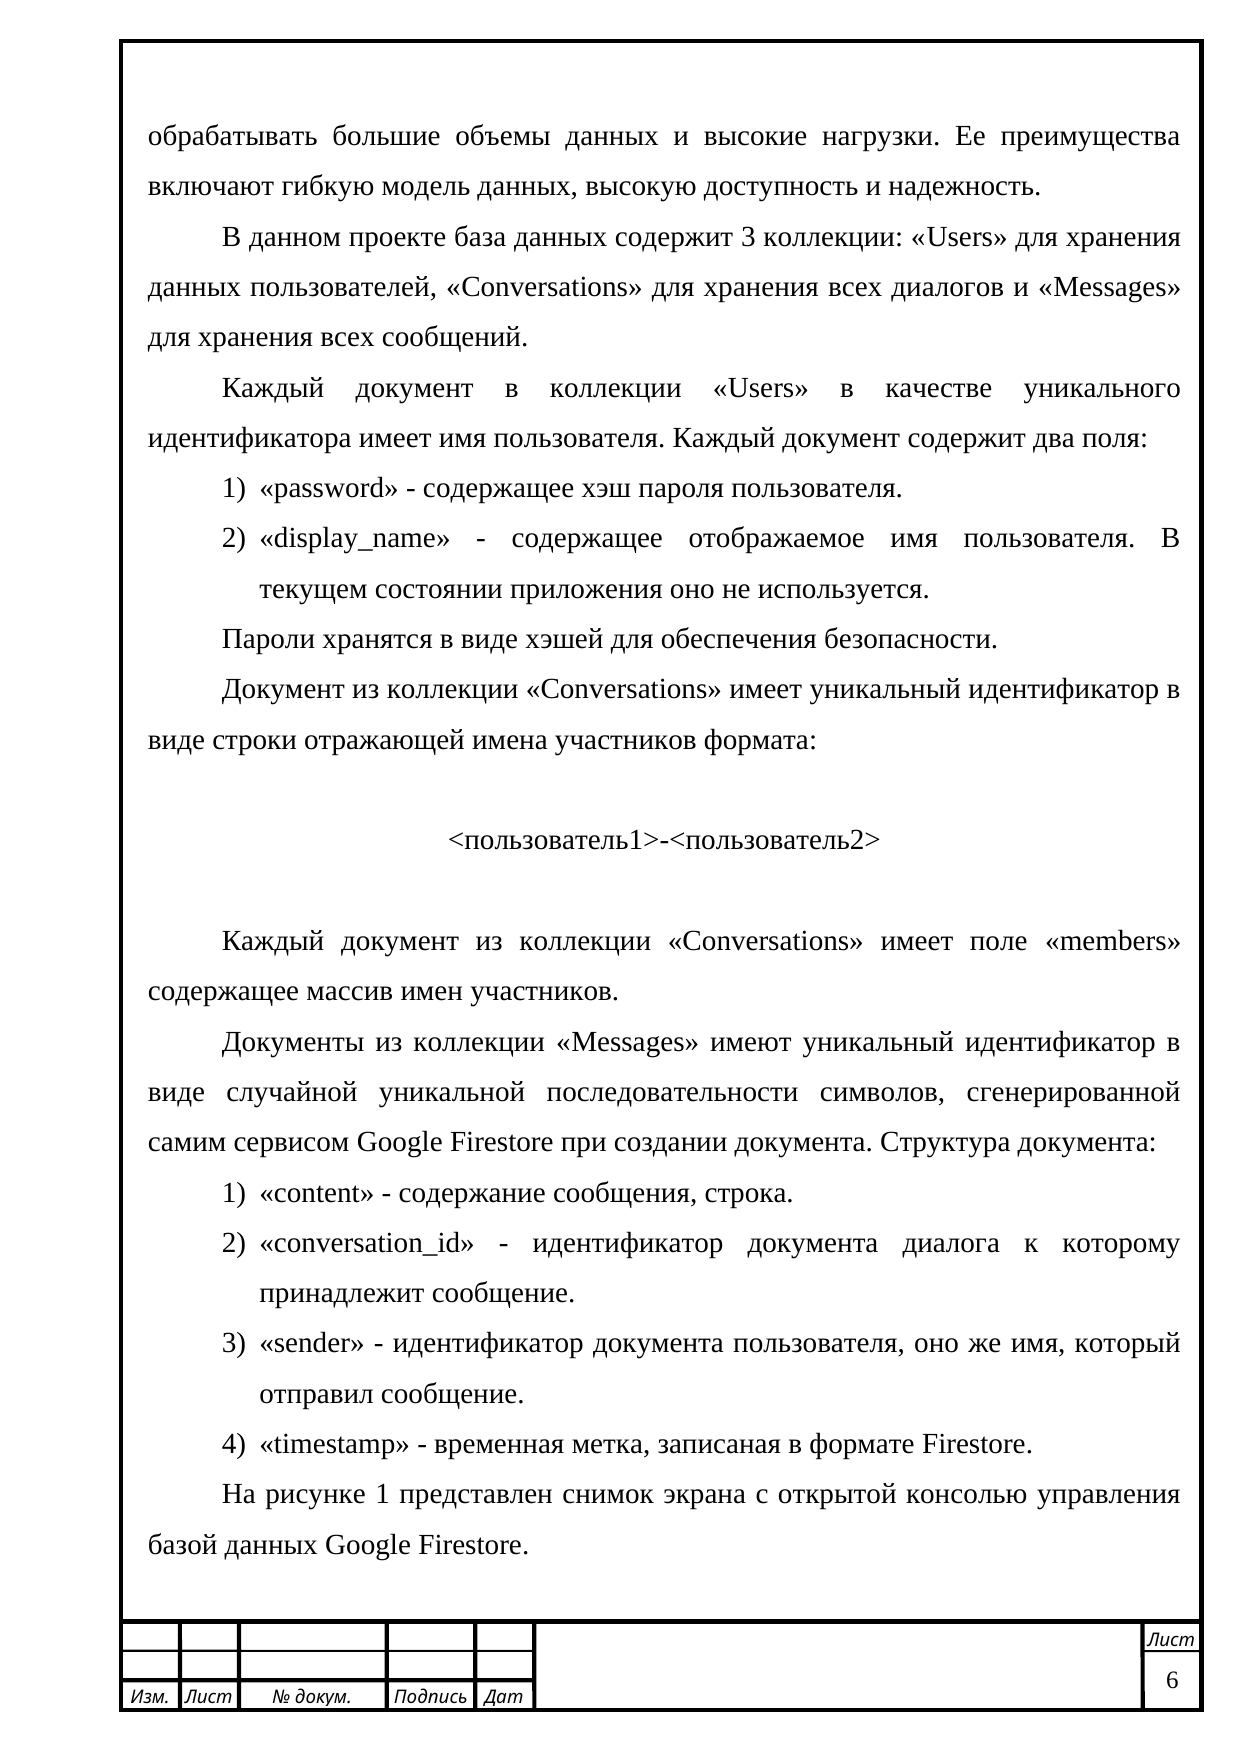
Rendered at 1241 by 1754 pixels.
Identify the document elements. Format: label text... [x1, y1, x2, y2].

text В данном проекте база данных содержит 3 коллекции: «Users» для хранения данных пользователей, «Conversations» для хранения всех диалогов и «Messages» для хранения всех сообщений. [148, 219, 1181, 353]
list «content» - содержание сообщения, строка. [222, 1175, 1181, 1208]
text Пароли хранятся в виде хэшей для обеспечения безопасности. [148, 621, 1181, 655]
text Документы из коллекции «Messages» имеют уникальный идентификатор в виде случайной уникальной последовательности символов, сгенерированной самим сервисом Google Firestore при создании документа. Структура документа: [148, 1024, 1181, 1158]
list «display_name» - содержащее отображаемое имя пользователя. В текущем состоянии приложения оно не используется. [222, 521, 1181, 604]
list «conversation_id» - идентификатор документа диалога к которому принадлежит сообщение. [222, 1225, 1181, 1309]
text <пользователь1>-<пользователь2> [148, 822, 1181, 856]
text Документ из коллекции «Conversations» имеет уникальный идентификатор в виде строки отражающей имена участников формата: [148, 672, 1181, 755]
list «timestamp» - временная метка, записаная в формате Firestore. [222, 1426, 1181, 1460]
text Каждый документ в коллекции «Users» в качестве уникального идентификатора имеет имя пользователя. Каждый документ содержит два поля: [148, 370, 1181, 453]
text Каждый документ из коллекции «Conversations» имеет поле «members» содержащее массив имен участников. [148, 923, 1181, 1007]
text На рисунке 1 представлен снимок экрана с открытой консолью управления базой данных Google Firestore. [148, 1477, 1181, 1560]
list «sender» - идентификатор документа пользователя, оно же имя, который отправил сообщение. [222, 1326, 1181, 1409]
list «password» - содержащее хэш пароля пользователя. [222, 470, 1181, 504]
